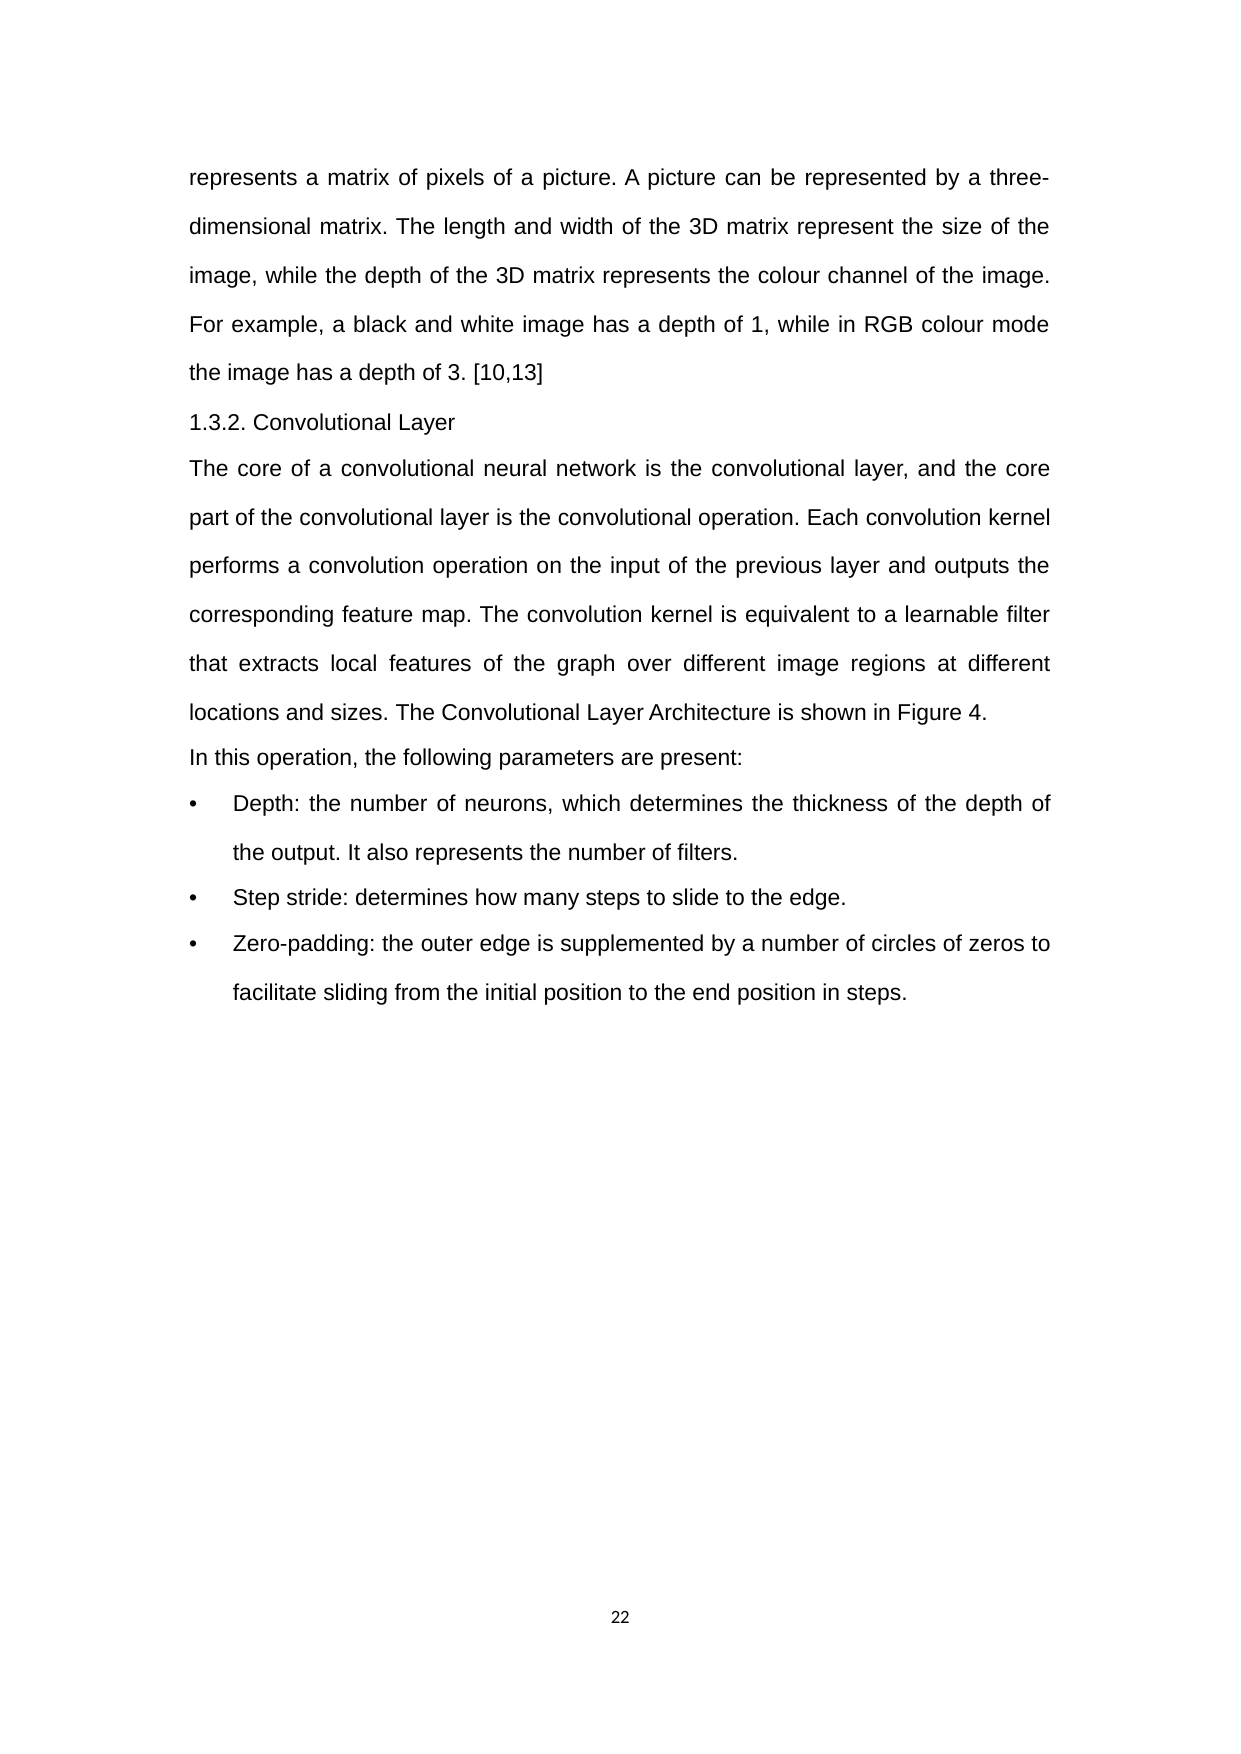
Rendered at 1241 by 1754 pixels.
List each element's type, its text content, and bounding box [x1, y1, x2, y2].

list Depth: the number of neurons, which determines the thickness of the depth of the output. It also represents the number of filters. [189, 787, 1051, 868]
subtitle Convolutional Layer [189, 406, 1051, 438]
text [189, 161, 1051, 389]
text The core of a convolutional neural network is the convolutional layer, and the core part of the convolutional layer is the convolutional operation. Each convolution kernel performs a convolution operation on the input of the previous layer and outputs the corresponding feature map. The convolution kernel is equivalent to a learnable filter that extracts local features of the graph over different image regions at different locations and sizes. The Convolutional Layer Architecture is shown in Figure 4. [189, 452, 1051, 728]
text In this operation, the following parameters are present: [189, 741, 1051, 773]
list Step stride: determines how many steps to slide to the edge. [189, 881, 1051, 913]
list Zero-padding: the outer edge is supplemented by a number of circles of zeros to facilitate sliding from the initial position to the end position in steps. [189, 927, 1051, 1008]
